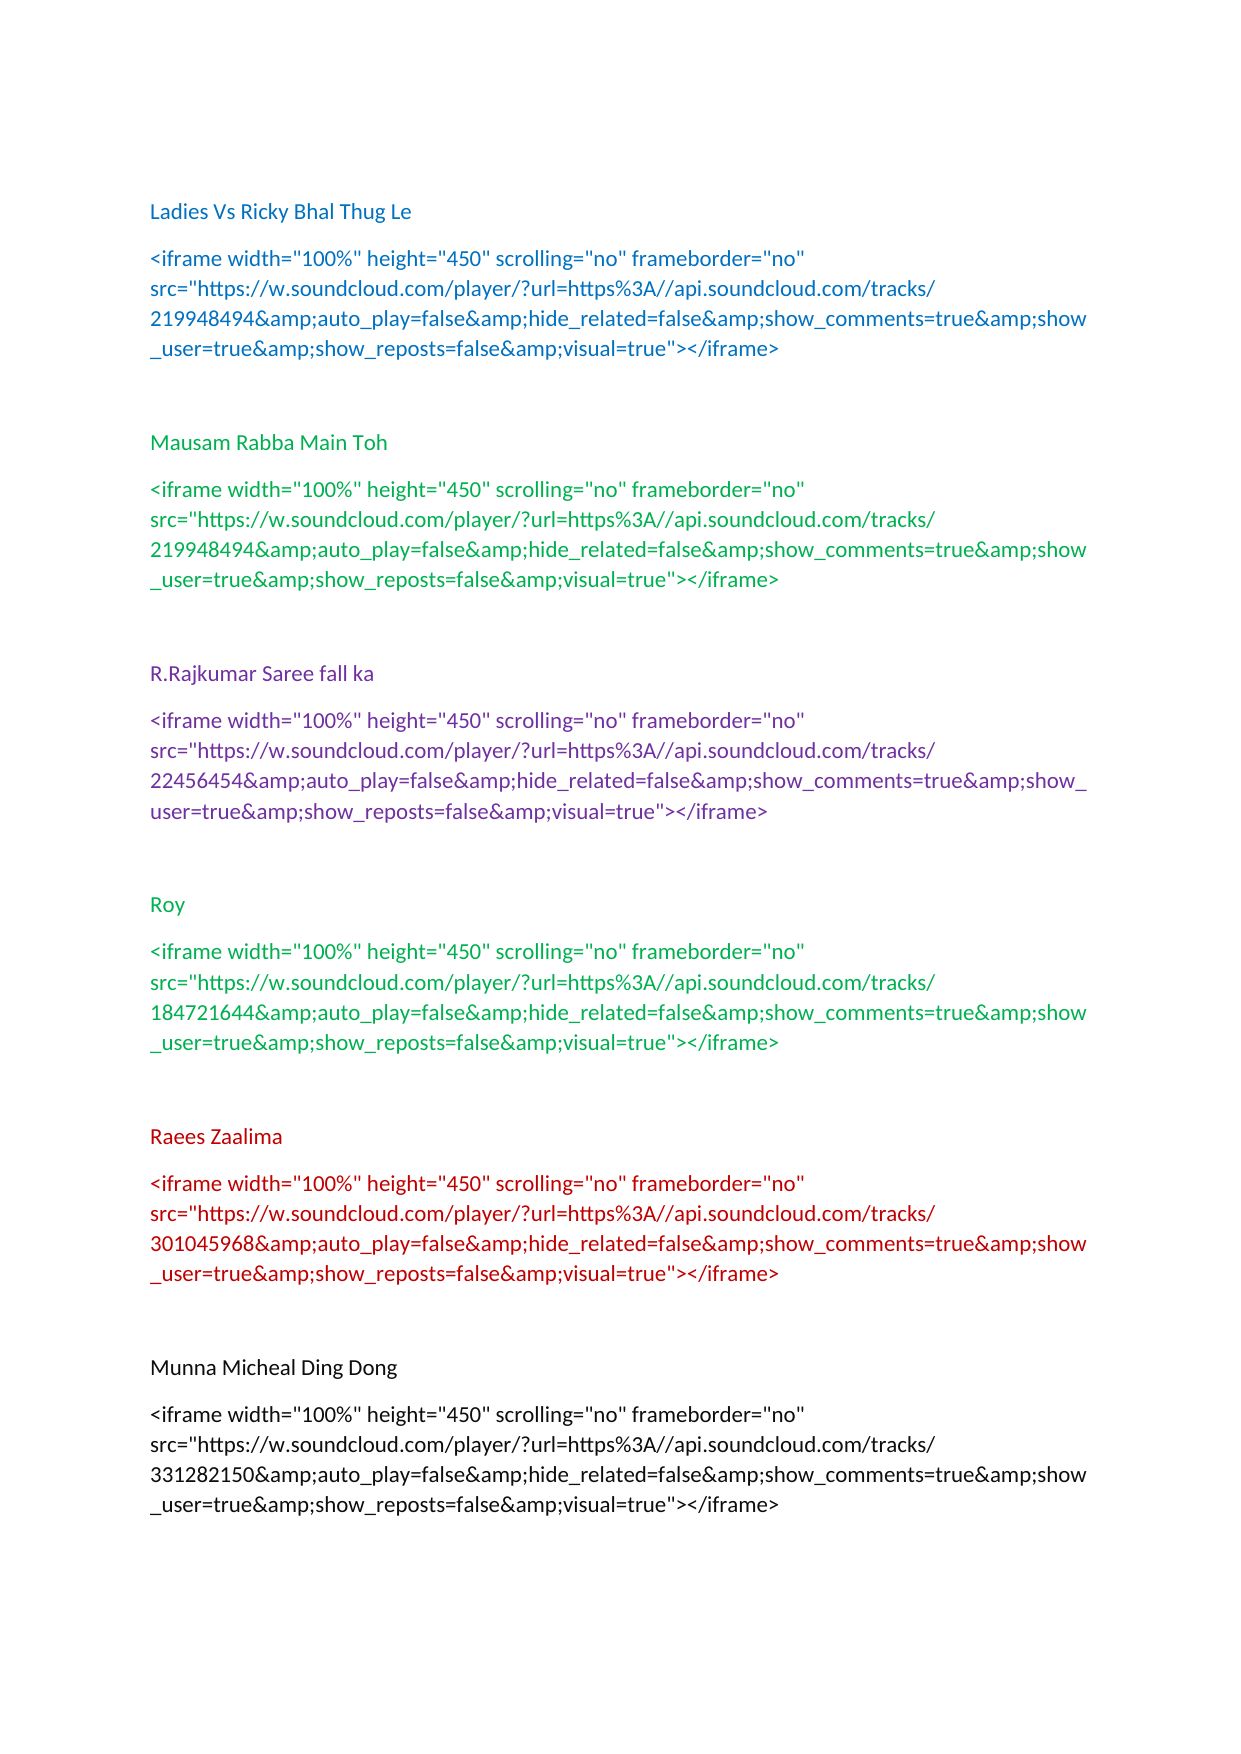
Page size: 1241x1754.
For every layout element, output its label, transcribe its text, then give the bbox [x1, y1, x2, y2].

text <iframe width="100%" height="450" scrolling="no" frameborder="no" src="https://w.soundcloud.com/player/?url=https%3A//api.soundcloud.com/tracks/184721644&amp;auto_play=false&amp;hide_related=false&amp;show_comments=true&amp;show_user=true&amp;show_reposts=false&amp;visual=true"></iframe> [150, 937, 1090, 1056]
text Ladies Vs Ricky Bhal Thug Le [150, 197, 1090, 225]
text Munna Micheal Ding Dong [150, 1353, 1090, 1381]
text <iframe width="100%" height="450" scrolling="no" frameborder="no" src="https://w.soundcloud.com/player/?url=https%3A//api.soundcloud.com/tracks/219948494&amp;auto_play=false&amp;hide_related=false&amp;show_comments=true&amp;show_user=true&amp;show_reposts=false&amp;visual=true"></iframe> [150, 475, 1090, 594]
text <iframe width="100%" height="450" scrolling="no" frameborder="no" src="https://w.soundcloud.com/player/?url=https%3A//api.soundcloud.com/tracks/331282150&amp;auto_play=false&amp;hide_related=false&amp;show_comments=true&amp;show_user=true&amp;show_reposts=false&amp;visual=true"></iframe> [150, 1400, 1090, 1519]
text Mausam Rabba Main Toh [150, 428, 1090, 456]
text <iframe width="100%" height="450" scrolling="no" frameborder="no" src="https://w.soundcloud.com/player/?url=https%3A//api.soundcloud.com/tracks/219948494&amp;auto_play=false&amp;hide_related=false&amp;show_comments=true&amp;show_user=true&amp;show_reposts=false&amp;visual=true"></iframe> [150, 244, 1090, 362]
text <iframe width="100%" height="450" scrolling="no" frameborder="no" src="https://w.soundcloud.com/player/?url=https%3A//api.soundcloud.com/tracks/22456454&amp;auto_play=false&amp;hide_related=false&amp;show_comments=true&amp;show_user=true&amp;show_reposts=false&amp;visual=true"></iframe> [150, 706, 1090, 825]
text <iframe width="100%" height="450" scrolling="no" frameborder="no" src="https://w.soundcloud.com/player/?url=https%3A//api.soundcloud.com/tracks/301045968&amp;auto_play=false&amp;hide_related=false&amp;show_comments=true&amp;show_user=true&amp;show_reposts=false&amp;visual=true"></iframe> [150, 1169, 1090, 1287]
text Raees Zaalima [150, 1122, 1090, 1150]
text R.Rajkumar Saree fall ka [150, 659, 1090, 687]
text Roy [150, 891, 1090, 919]
